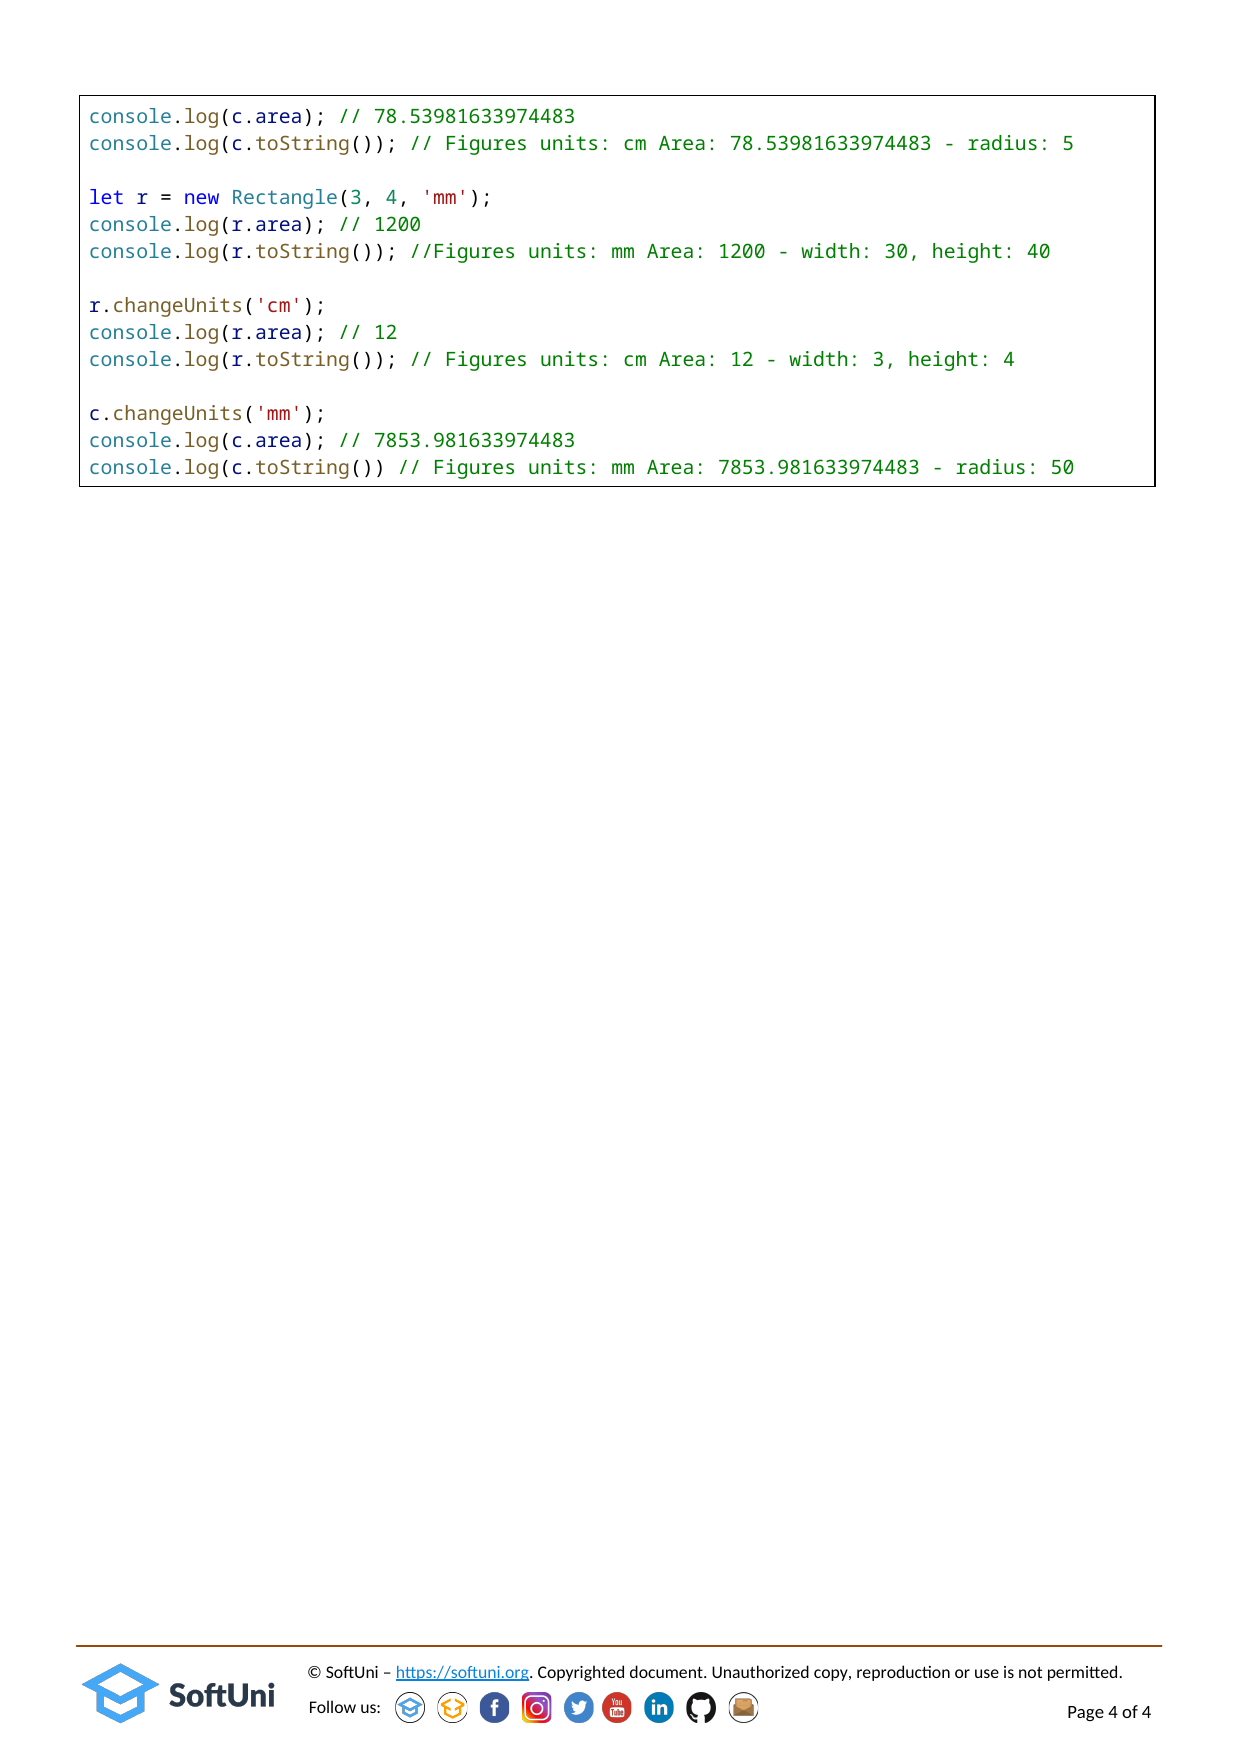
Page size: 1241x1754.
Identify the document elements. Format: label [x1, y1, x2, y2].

picture [395, 1692, 425, 1723]
picture [564, 1692, 594, 1723]
picture [644, 1714, 653, 1723]
table_cell [80, 96, 1154, 486]
picture [479, 1692, 510, 1723]
picture [602, 1692, 632, 1723]
picture [658, 1705, 667, 1714]
picture [522, 1692, 552, 1723]
picture [665, 1714, 674, 1723]
picture [644, 1692, 653, 1701]
picture [686, 1692, 716, 1723]
picture [665, 1692, 674, 1701]
picture [75, 1658, 281, 1729]
picture [728, 1692, 759, 1723]
picture [437, 1692, 468, 1723]
